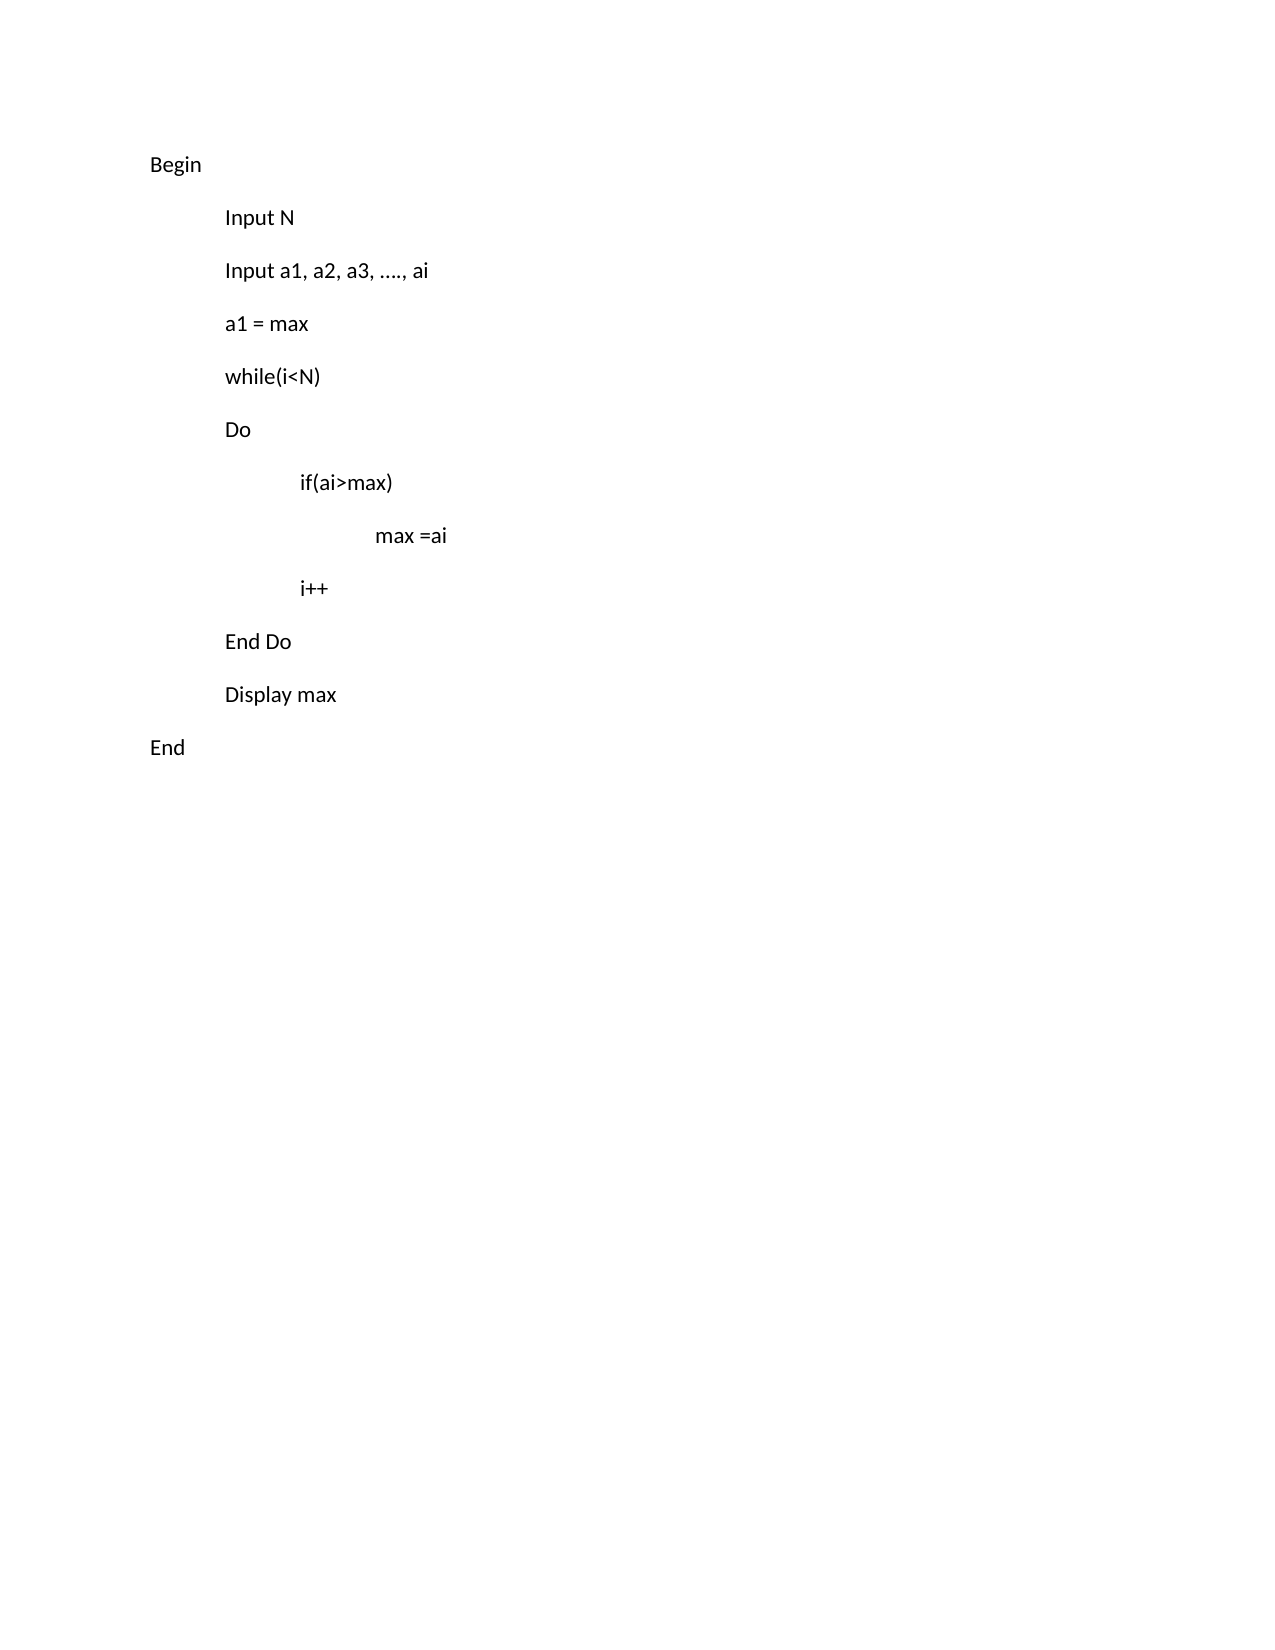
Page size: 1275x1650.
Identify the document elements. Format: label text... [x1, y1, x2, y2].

text Input N [150, 203, 1125, 231]
text End [150, 733, 1125, 761]
text Display max [150, 680, 1125, 708]
text a1 = max [150, 309, 1125, 337]
text if(ai>max) [150, 468, 1125, 496]
text i++ [150, 574, 1125, 602]
text Input a1, a2, a3, …., ai [150, 256, 1125, 284]
text Begin [150, 150, 1125, 178]
text max =ai [150, 521, 1125, 549]
text Do [150, 415, 1125, 443]
text while(i<N) [150, 362, 1125, 390]
text End Do [150, 627, 1125, 655]
